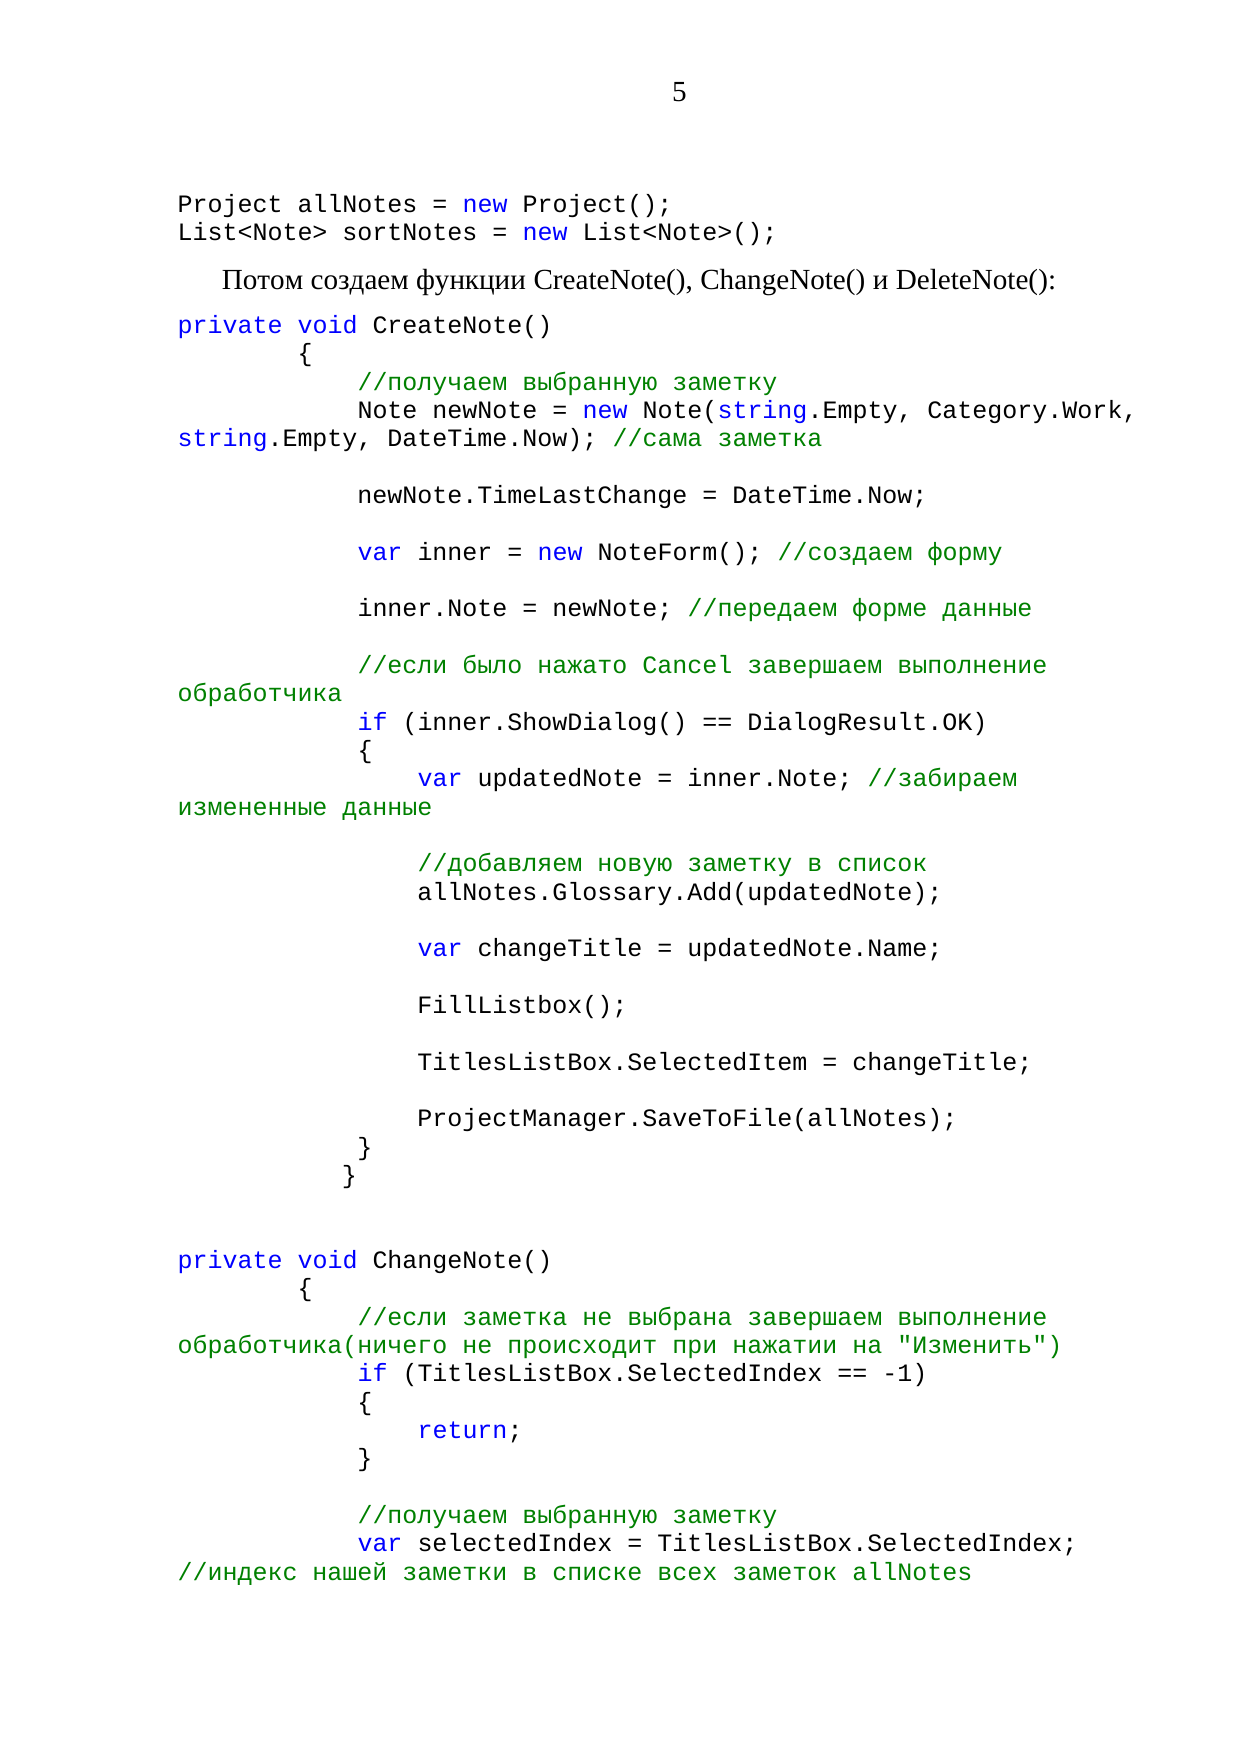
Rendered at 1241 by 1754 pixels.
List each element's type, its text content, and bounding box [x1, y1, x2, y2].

text } [177, 1134, 1181, 1162]
text { [177, 1389, 1181, 1417]
text FillListbox(); [177, 992, 1181, 1021]
text Note newNote = new Note(string.Empty, Category.Work, string.Empty, DateTime.Now); //сама заметка [177, 397, 1181, 454]
text { [177, 1276, 1181, 1304]
text newNote.TimeLastChange = DateTime.Now; [177, 482, 1181, 511]
text private void CreateNote() [177, 312, 1181, 341]
text var selectedIndex = TitlesListBox.SelectedIndex; //индекс нашей заметки в списке всех заметок allNotes [177, 1531, 1181, 1587]
text //если заметка не выбрана завершаем выполнение обработчика(ничего не происходит при нажатии на "Изменить") [177, 1304, 1181, 1361]
text { [177, 341, 1181, 369]
text Потом создаем функции CreateNote(), ChangeNote() и DeleteNote(): [177, 262, 1181, 296]
text var inner = new NoteForm(); //создаем форму [177, 539, 1181, 567]
text //получаем выбранную заметку [177, 369, 1181, 397]
text //получаем выбранную заметку [177, 1502, 1181, 1531]
text Project allNotes = new Project(); [177, 191, 1181, 219]
text private void ChangeNote() [177, 1247, 1181, 1276]
text var updatedNote = inner.Note; //забираем измененные данные [177, 766, 1181, 822]
text return; [177, 1417, 1181, 1446]
text if (inner.ShowDialog() == DialogResult.OK) [177, 709, 1181, 737]
text allNotes.Glossary.Add(updatedNote); [177, 879, 1181, 907]
text } [177, 1162, 1181, 1191]
text TitlesListBox.SelectedItem = changeTitle; [177, 1049, 1181, 1077]
text } [177, 1446, 1181, 1474]
text ProjectManager.SaveToFile(allNotes); [177, 1106, 1181, 1134]
text if (TitlesListBox.SelectedIndex == -1) [177, 1361, 1181, 1389]
text inner.Note = newNote; //передаем форме данные [177, 596, 1181, 624]
text //добавляем новую заметку в список [177, 851, 1181, 879]
text //если было нажато Cancel завершаем выполнение обработчика [177, 652, 1181, 709]
text var changeTitle = updatedNote.Name; [177, 936, 1181, 964]
text { [177, 737, 1181, 766]
text List<Note> sortNotes = new List<Note>(); [177, 219, 1181, 248]
